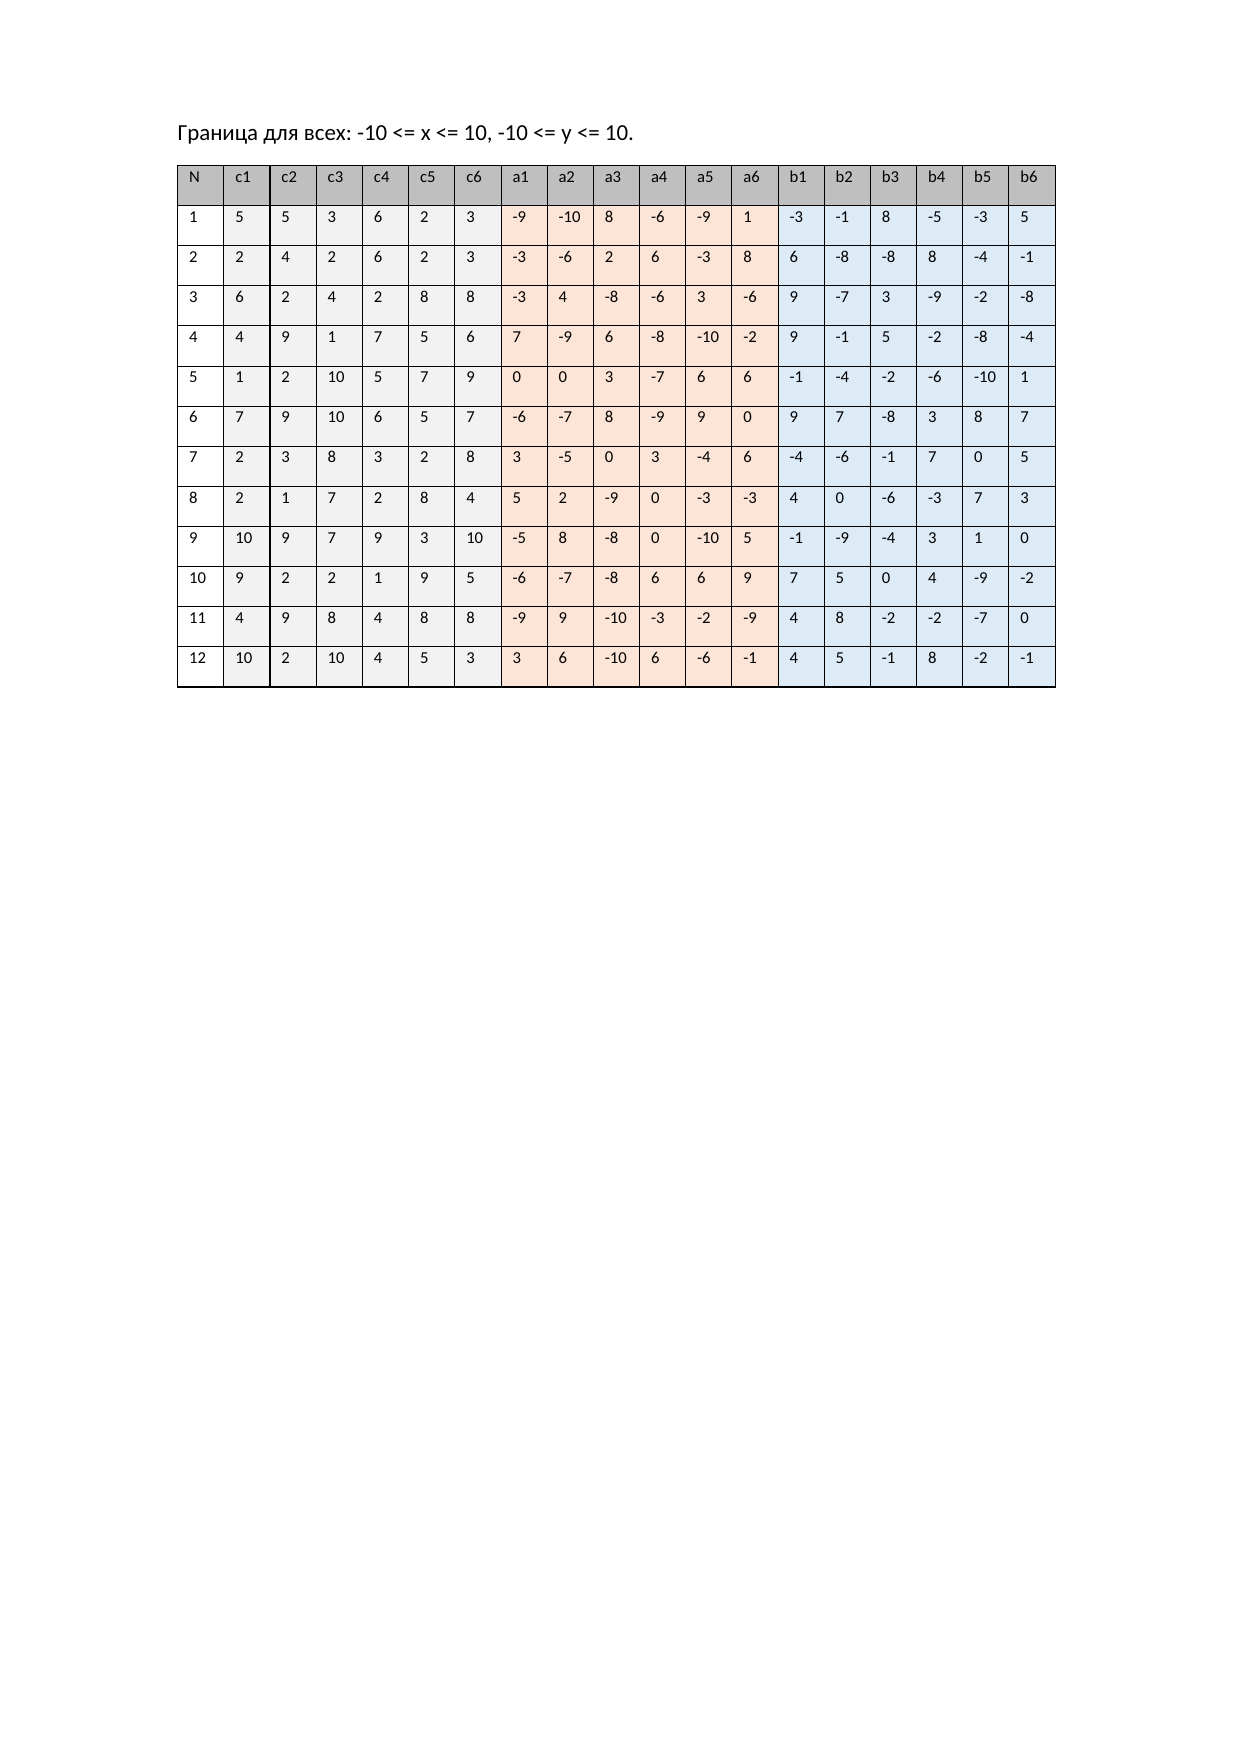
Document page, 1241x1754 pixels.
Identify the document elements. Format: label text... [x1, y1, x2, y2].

table_cell 8 [455, 286, 501, 325]
table_cell -9 [640, 407, 685, 446]
table_cell -6 [917, 367, 962, 406]
table_cell -10 [594, 647, 639, 686]
table_header a5 [686, 166, 731, 205]
table_cell 8 [594, 206, 639, 245]
table_cell -2 [963, 286, 1008, 325]
table_cell 3 [363, 447, 408, 486]
table_cell 1 [732, 206, 778, 245]
table_cell 8 [548, 527, 593, 566]
table_cell 2 [409, 206, 454, 245]
table_cell 7 [455, 407, 501, 446]
table_cell 9 [271, 607, 316, 646]
table_cell 3 [409, 527, 454, 566]
table_cell -7 [548, 407, 593, 446]
table_cell -6 [825, 447, 870, 486]
table_cell 1 [317, 326, 362, 366]
table_cell 4 [363, 607, 408, 646]
table_cell 6 [363, 206, 408, 245]
table_cell -9 [502, 607, 547, 646]
table_cell -10 [686, 527, 731, 566]
table_cell 5 [871, 326, 916, 366]
table_cell -1 [1009, 246, 1055, 285]
table_cell 2 [317, 567, 362, 606]
table_cell 8 [917, 647, 962, 686]
table_header a1 [502, 166, 547, 205]
table_cell 8 [409, 607, 454, 646]
table_cell -5 [917, 206, 962, 245]
table_header b5 [963, 166, 1008, 205]
table_cell 2 [317, 246, 362, 285]
table_cell 2 [594, 246, 639, 285]
table_cell -8 [871, 407, 916, 446]
table_cell -8 [871, 246, 916, 285]
table_cell 6 [640, 567, 685, 606]
table_cell 4 [779, 607, 824, 646]
table_cell 5 [1009, 447, 1055, 486]
table_cell 10 [178, 567, 223, 606]
table_cell 5 [825, 567, 870, 606]
table_cell -3 [779, 206, 824, 245]
table_cell -6 [502, 567, 547, 606]
table_cell 3 [317, 206, 362, 245]
table_cell -1 [871, 647, 916, 686]
table_cell 2 [363, 286, 408, 325]
table_cell -5 [548, 447, 593, 486]
table_cell -3 [686, 487, 731, 526]
table_cell 8 [455, 607, 501, 646]
table_cell 5 [732, 527, 778, 566]
table_cell 3 [871, 286, 916, 325]
table_cell 7 [1009, 407, 1055, 446]
table_cell -7 [825, 286, 870, 325]
table_cell -1 [825, 326, 870, 366]
table_cell -6 [686, 647, 731, 686]
table_cell 0 [548, 367, 593, 406]
table_cell 6 [455, 326, 501, 366]
table_cell 7 [963, 487, 1008, 526]
table_cell -2 [917, 607, 962, 646]
table_cell -9 [732, 607, 778, 646]
table_cell 9 [224, 567, 269, 606]
table_cell 6 [779, 246, 824, 285]
table_header b6 [1009, 166, 1055, 205]
table_cell 5 [455, 567, 501, 606]
table_cell 5 [363, 367, 408, 406]
table_cell 9 [271, 326, 316, 366]
table_cell 0 [640, 527, 685, 566]
table_cell -9 [825, 527, 870, 566]
table_cell -6 [548, 246, 593, 285]
table_cell 3 [455, 206, 501, 245]
table_cell 8 [409, 286, 454, 325]
table_cell 0 [640, 487, 685, 526]
table_cell 9 [271, 527, 316, 566]
table_cell 9 [779, 407, 824, 446]
table_cell 6 [178, 407, 223, 446]
table_cell -9 [594, 487, 639, 526]
table_cell 5 [409, 326, 454, 366]
table_cell -1 [732, 647, 778, 686]
table_cell 4 [317, 286, 362, 325]
table_cell 2 [271, 286, 316, 325]
table_cell -9 [548, 326, 593, 366]
table_cell -10 [963, 367, 1008, 406]
table_header c5 [409, 166, 454, 205]
table_cell 10 [224, 527, 269, 566]
table_cell 8 [455, 447, 501, 486]
table_cell -9 [963, 567, 1008, 606]
table_cell 2 [363, 487, 408, 526]
table_cell 4 [917, 567, 962, 606]
table_cell 1 [178, 206, 223, 245]
table_cell 2 [224, 487, 269, 526]
table_cell -10 [548, 206, 593, 245]
table_cell 3 [502, 447, 547, 486]
table_cell 2 [409, 246, 454, 285]
table_cell 8 [409, 487, 454, 526]
table_cell 6 [363, 246, 408, 285]
table_cell -1 [825, 206, 870, 245]
table_cell -10 [594, 607, 639, 646]
table_cell -7 [548, 567, 593, 606]
table_cell 6 [548, 647, 593, 686]
table_cell 6 [363, 407, 408, 446]
table_cell 0 [502, 367, 547, 406]
table_cell -6 [640, 286, 685, 325]
table_cell -3 [963, 206, 1008, 245]
table_cell 2 [271, 567, 316, 606]
table_header b1 [779, 166, 824, 205]
table_cell 4 [224, 607, 269, 646]
table_cell -4 [686, 447, 731, 486]
table_cell -2 [917, 326, 962, 366]
table_cell -8 [594, 567, 639, 606]
table_cell -4 [871, 527, 916, 566]
table_header c6 [455, 166, 501, 205]
table_header b3 [871, 166, 916, 205]
table_cell 3 [640, 447, 685, 486]
table_cell -4 [963, 246, 1008, 285]
table_cell -8 [1009, 286, 1055, 325]
table_cell 0 [594, 447, 639, 486]
table_cell -4 [825, 367, 870, 406]
table_cell -3 [732, 487, 778, 526]
table_cell 0 [732, 407, 778, 446]
table_cell -8 [963, 326, 1008, 366]
table_cell -1 [871, 447, 916, 486]
table_cell 4 [224, 326, 269, 366]
table_cell -8 [640, 326, 685, 366]
table_cell 0 [1009, 527, 1055, 566]
table_cell 7 [317, 487, 362, 526]
table_cell -8 [594, 286, 639, 325]
table_cell -5 [502, 527, 547, 566]
table_cell -8 [594, 527, 639, 566]
table_cell -3 [640, 607, 685, 646]
table_cell 10 [224, 647, 269, 686]
table_cell -2 [686, 607, 731, 646]
table_cell 10 [317, 407, 362, 446]
table_cell 3 [686, 286, 731, 325]
table_cell 7 [363, 326, 408, 366]
table_cell 8 [594, 407, 639, 446]
table_cell -6 [640, 206, 685, 245]
table_cell 8 [825, 607, 870, 646]
table_cell -8 [825, 246, 870, 285]
table_cell 4 [548, 286, 593, 325]
table_cell 6 [640, 647, 685, 686]
table_cell 2 [409, 447, 454, 486]
table_cell 7 [917, 447, 962, 486]
table_cell 2 [178, 246, 223, 285]
table_cell 6 [224, 286, 269, 325]
table_cell 7 [779, 567, 824, 606]
table_cell 3 [594, 367, 639, 406]
table_cell 3 [917, 527, 962, 566]
table_cell 1 [363, 567, 408, 606]
table_cell 5 [224, 206, 269, 245]
table_cell 9 [455, 367, 501, 406]
table_cell 8 [917, 246, 962, 285]
table_cell 2 [548, 487, 593, 526]
table_cell 8 [178, 487, 223, 526]
table_cell 8 [732, 246, 778, 285]
table_cell 1 [963, 527, 1008, 566]
table_cell 5 [271, 206, 316, 245]
table_cell -9 [917, 286, 962, 325]
table_cell 5 [502, 487, 547, 526]
table_header a2 [548, 166, 593, 205]
table_cell 1 [271, 487, 316, 526]
table_cell 4 [779, 487, 824, 526]
table_cell -6 [871, 487, 916, 526]
table_cell 0 [1009, 607, 1055, 646]
table_cell 7 [409, 367, 454, 406]
table_cell 7 [224, 407, 269, 446]
table_cell 10 [317, 367, 362, 406]
table_cell 1 [1009, 367, 1055, 406]
table_cell 2 [271, 647, 316, 686]
table_cell 0 [871, 567, 916, 606]
table_cell 9 [548, 607, 593, 646]
table_cell 10 [317, 647, 362, 686]
table_header c1 [224, 166, 269, 205]
table_cell 6 [640, 246, 685, 285]
table_header a3 [594, 166, 639, 205]
table_cell 5 [409, 407, 454, 446]
table_cell 5 [178, 367, 223, 406]
table_cell 9 [732, 567, 778, 606]
table_header b4 [917, 166, 962, 205]
table_cell 3 [917, 407, 962, 446]
table_cell 4 [178, 326, 223, 366]
table_cell 5 [409, 647, 454, 686]
table_header c4 [363, 166, 408, 205]
table_cell 4 [271, 246, 316, 285]
table_cell 7 [825, 407, 870, 446]
table_cell 5 [1009, 206, 1055, 245]
table_header c2 [271, 166, 316, 205]
table_cell 9 [178, 527, 223, 566]
table_cell -4 [1009, 326, 1055, 366]
table_cell 8 [963, 407, 1008, 446]
table_cell -2 [871, 607, 916, 646]
text Граница для всех: -10 <= x <= 10, -10 <= y <= 10. [177, 118, 1152, 146]
table_cell -7 [640, 367, 685, 406]
table_cell -2 [1009, 567, 1055, 606]
table_cell 4 [363, 647, 408, 686]
table_cell 8 [317, 607, 362, 646]
table_cell -4 [779, 447, 824, 486]
table_cell 9 [363, 527, 408, 566]
table_cell 3 [455, 647, 501, 686]
table_cell 12 [178, 647, 223, 686]
table_cell 9 [409, 567, 454, 606]
table_cell -2 [871, 367, 916, 406]
table_cell -6 [502, 407, 547, 446]
table_cell 3 [1009, 487, 1055, 526]
table_cell 2 [224, 246, 269, 285]
table_cell 0 [825, 487, 870, 526]
table_header N [178, 166, 223, 205]
table_cell 3 [178, 286, 223, 325]
table_cell -9 [686, 206, 731, 245]
table_cell 11 [178, 607, 223, 646]
table_cell 3 [271, 447, 316, 486]
table_cell -6 [732, 286, 778, 325]
table_cell -2 [963, 647, 1008, 686]
table_cell -2 [732, 326, 778, 366]
table_cell 8 [317, 447, 362, 486]
table_cell -9 [502, 206, 547, 245]
table_cell -1 [1009, 647, 1055, 686]
table_header b2 [825, 166, 870, 205]
table_cell 9 [686, 407, 731, 446]
table_cell 7 [178, 447, 223, 486]
table_cell 2 [224, 447, 269, 486]
table_cell 4 [779, 647, 824, 686]
table_cell -1 [779, 527, 824, 566]
table_cell 6 [732, 367, 778, 406]
table_cell -3 [686, 246, 731, 285]
table_cell 3 [455, 246, 501, 285]
table_cell 0 [963, 447, 1008, 486]
table_cell -3 [502, 246, 547, 285]
table_cell 9 [779, 286, 824, 325]
table_cell 3 [502, 647, 547, 686]
table_cell 4 [455, 487, 501, 526]
table_cell 6 [686, 367, 731, 406]
table_cell 7 [317, 527, 362, 566]
table_cell 8 [871, 206, 916, 245]
table_cell -3 [502, 286, 547, 325]
table_cell -3 [917, 487, 962, 526]
table_cell -1 [779, 367, 824, 406]
table_cell 6 [686, 567, 731, 606]
table_cell -7 [963, 607, 1008, 646]
table_cell -10 [686, 326, 731, 366]
table_cell 9 [779, 326, 824, 366]
table_cell 5 [825, 647, 870, 686]
table_cell 6 [732, 447, 778, 486]
table_cell 1 [224, 367, 269, 406]
table_header a4 [640, 166, 685, 205]
table_cell 7 [502, 326, 547, 366]
table_cell 6 [594, 326, 639, 366]
table_cell 9 [271, 407, 316, 446]
table_header c3 [317, 166, 362, 205]
table_cell 10 [455, 527, 501, 566]
table_header a6 [732, 166, 778, 205]
table_cell 2 [271, 367, 316, 406]
